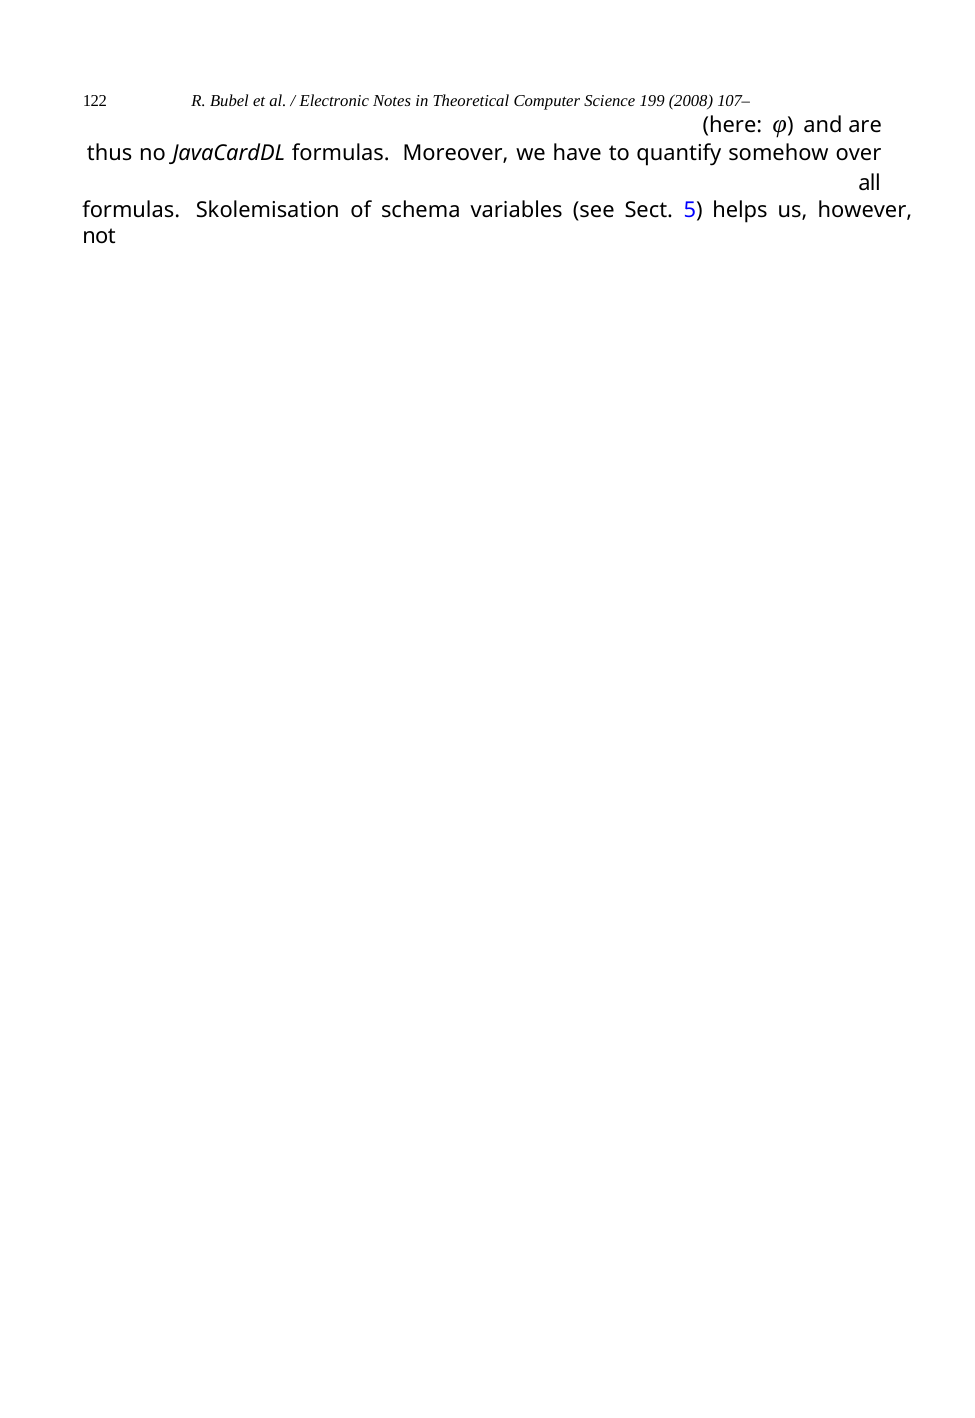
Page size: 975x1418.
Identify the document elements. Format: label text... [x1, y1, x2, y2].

text thus no JavaCardDL formulas. Moreover, we have to quantify somehow over all [71, 137, 881, 196]
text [82, 110, 882, 137]
text formulas. Skolemisation of schema variables (see Sect. 5) helps us, however, not [82, 196, 912, 249]
